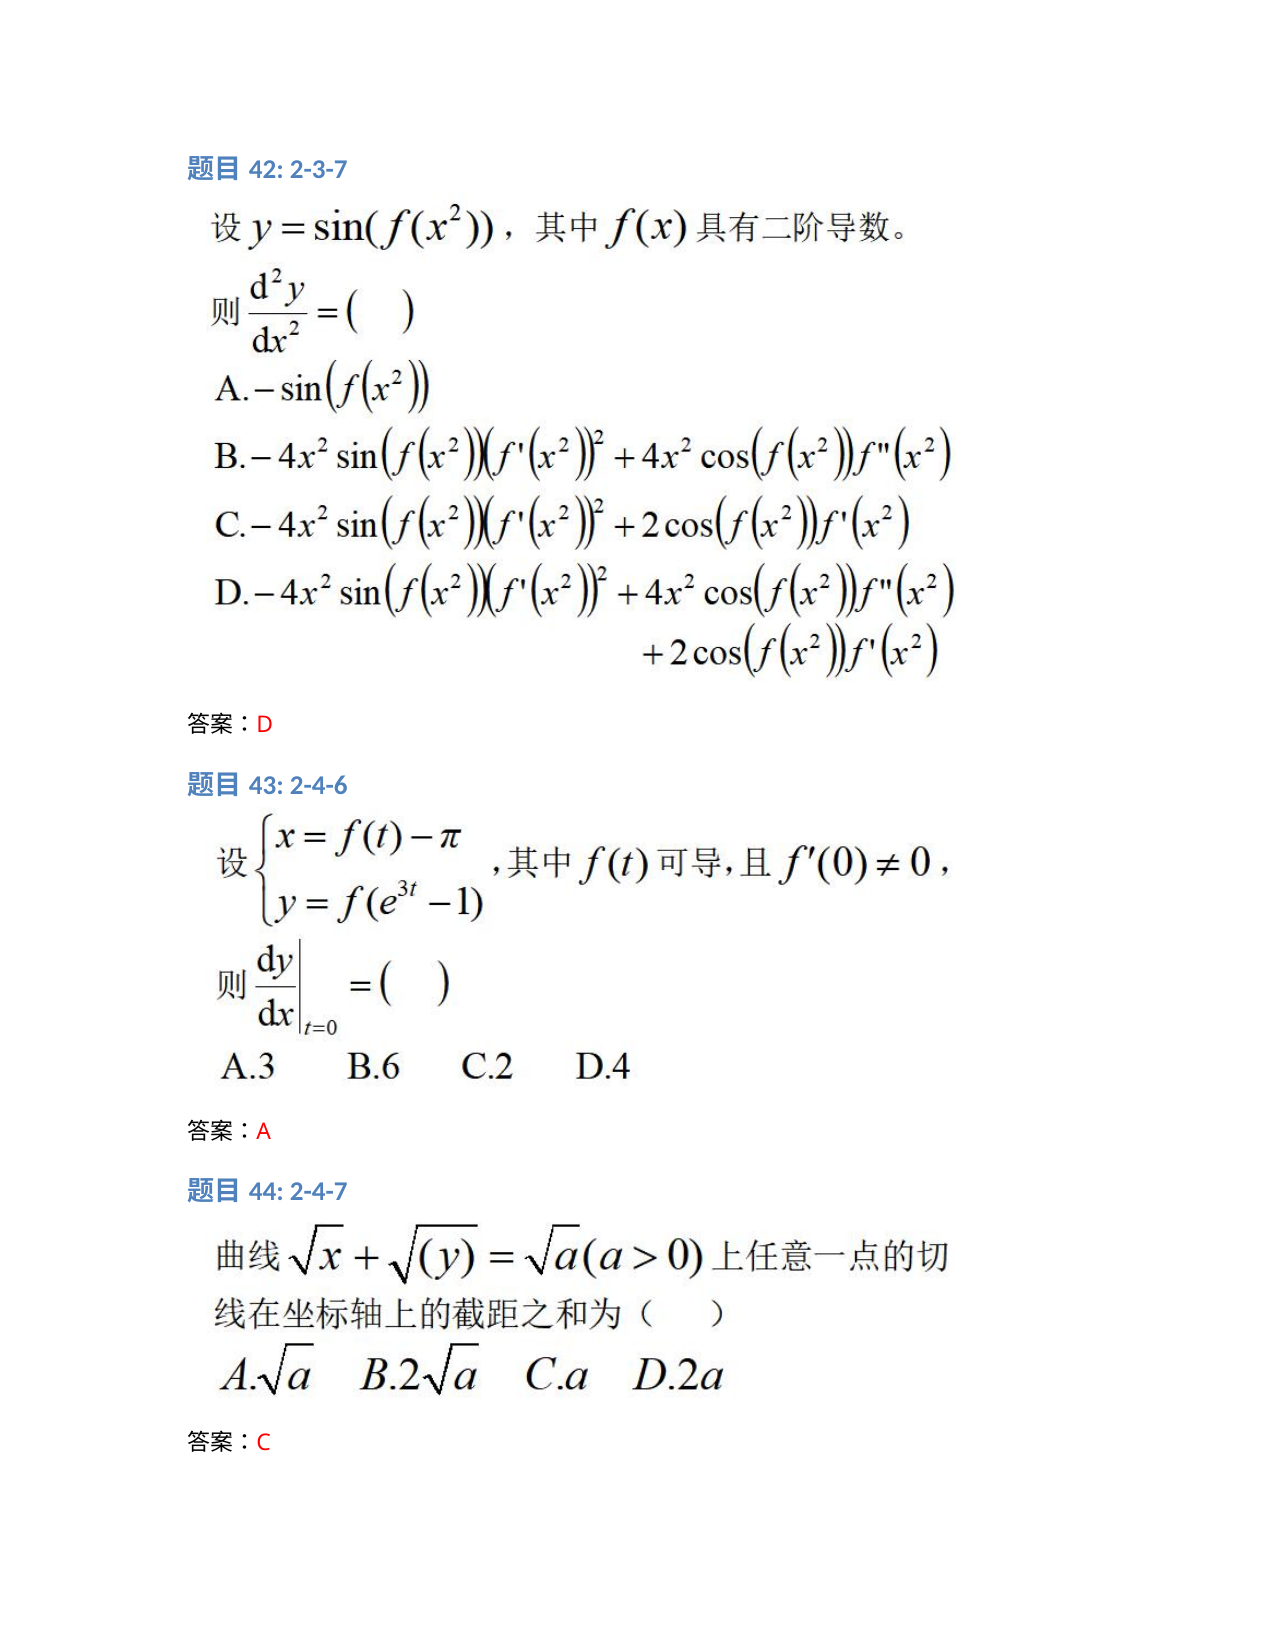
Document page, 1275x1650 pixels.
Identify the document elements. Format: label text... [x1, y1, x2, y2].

subtitle 题目 43: 2-4-6 [187, 765, 1087, 802]
picture [206, 192, 957, 683]
picture [206, 1214, 957, 1401]
subtitle 题目 44: 2-4-7 [187, 1172, 1087, 1208]
text 答案：C [187, 1426, 1087, 1457]
text 答案：A [187, 1115, 1087, 1146]
subtitle 题目 42: 2-3-7 [187, 150, 1087, 187]
text 答案：D [187, 708, 1087, 740]
picture [206, 807, 957, 1090]
